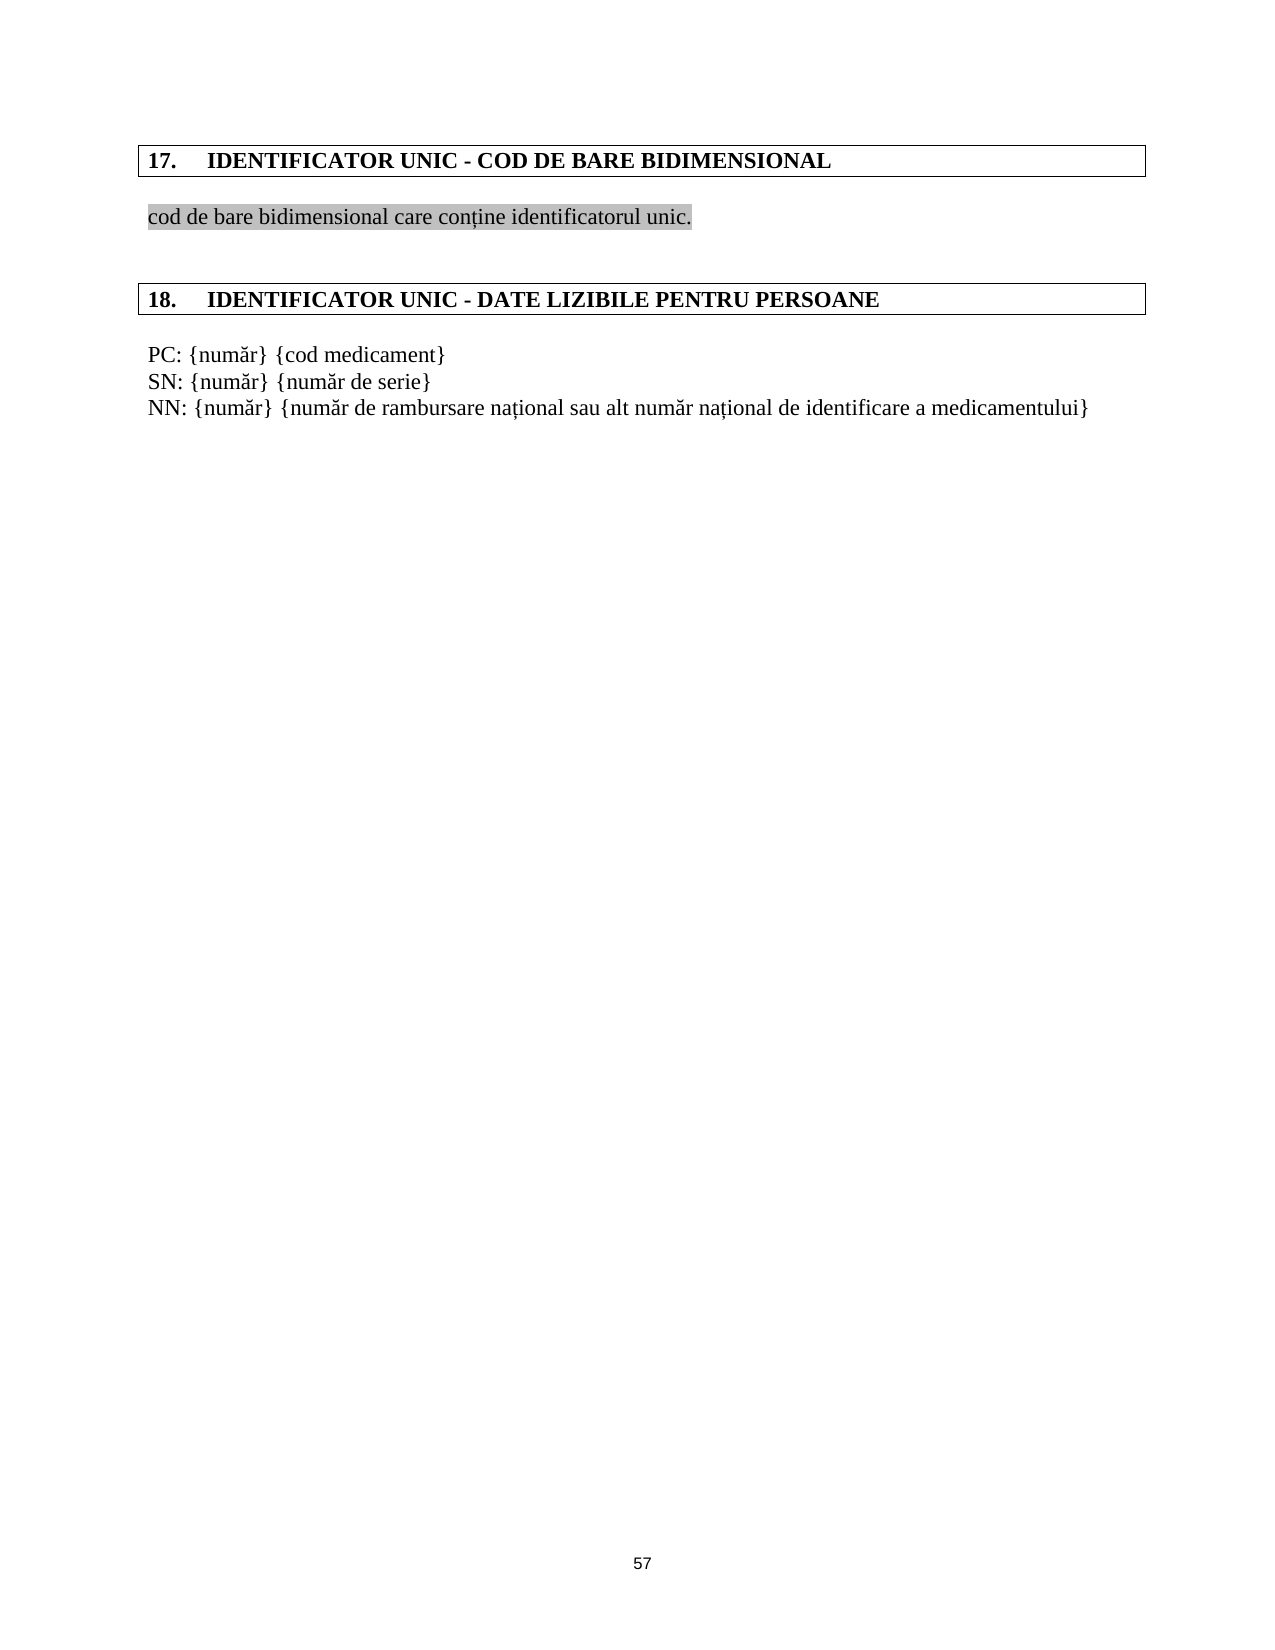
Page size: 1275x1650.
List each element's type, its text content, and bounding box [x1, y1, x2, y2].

text cod de bare bidimensional care conține identificatorul unic. [148, 203, 1137, 230]
text PC: {număr} {cod medicament} [148, 341, 1137, 368]
text NN: {număr} {număr de rambursare național sau alt număr național de identificare a medicamentului} [148, 394, 1137, 421]
text 17. IDENTIFICATOR UNIC - COD DE BARE BIDIMENSIONAL [139, 146, 1145, 176]
text 18. IDENTIFICATOR UNIC - DATE LIZIBILE PENTRU PERSOANE [139, 284, 1145, 314]
text SN: {număr} {număr de serie} [148, 368, 1137, 394]
